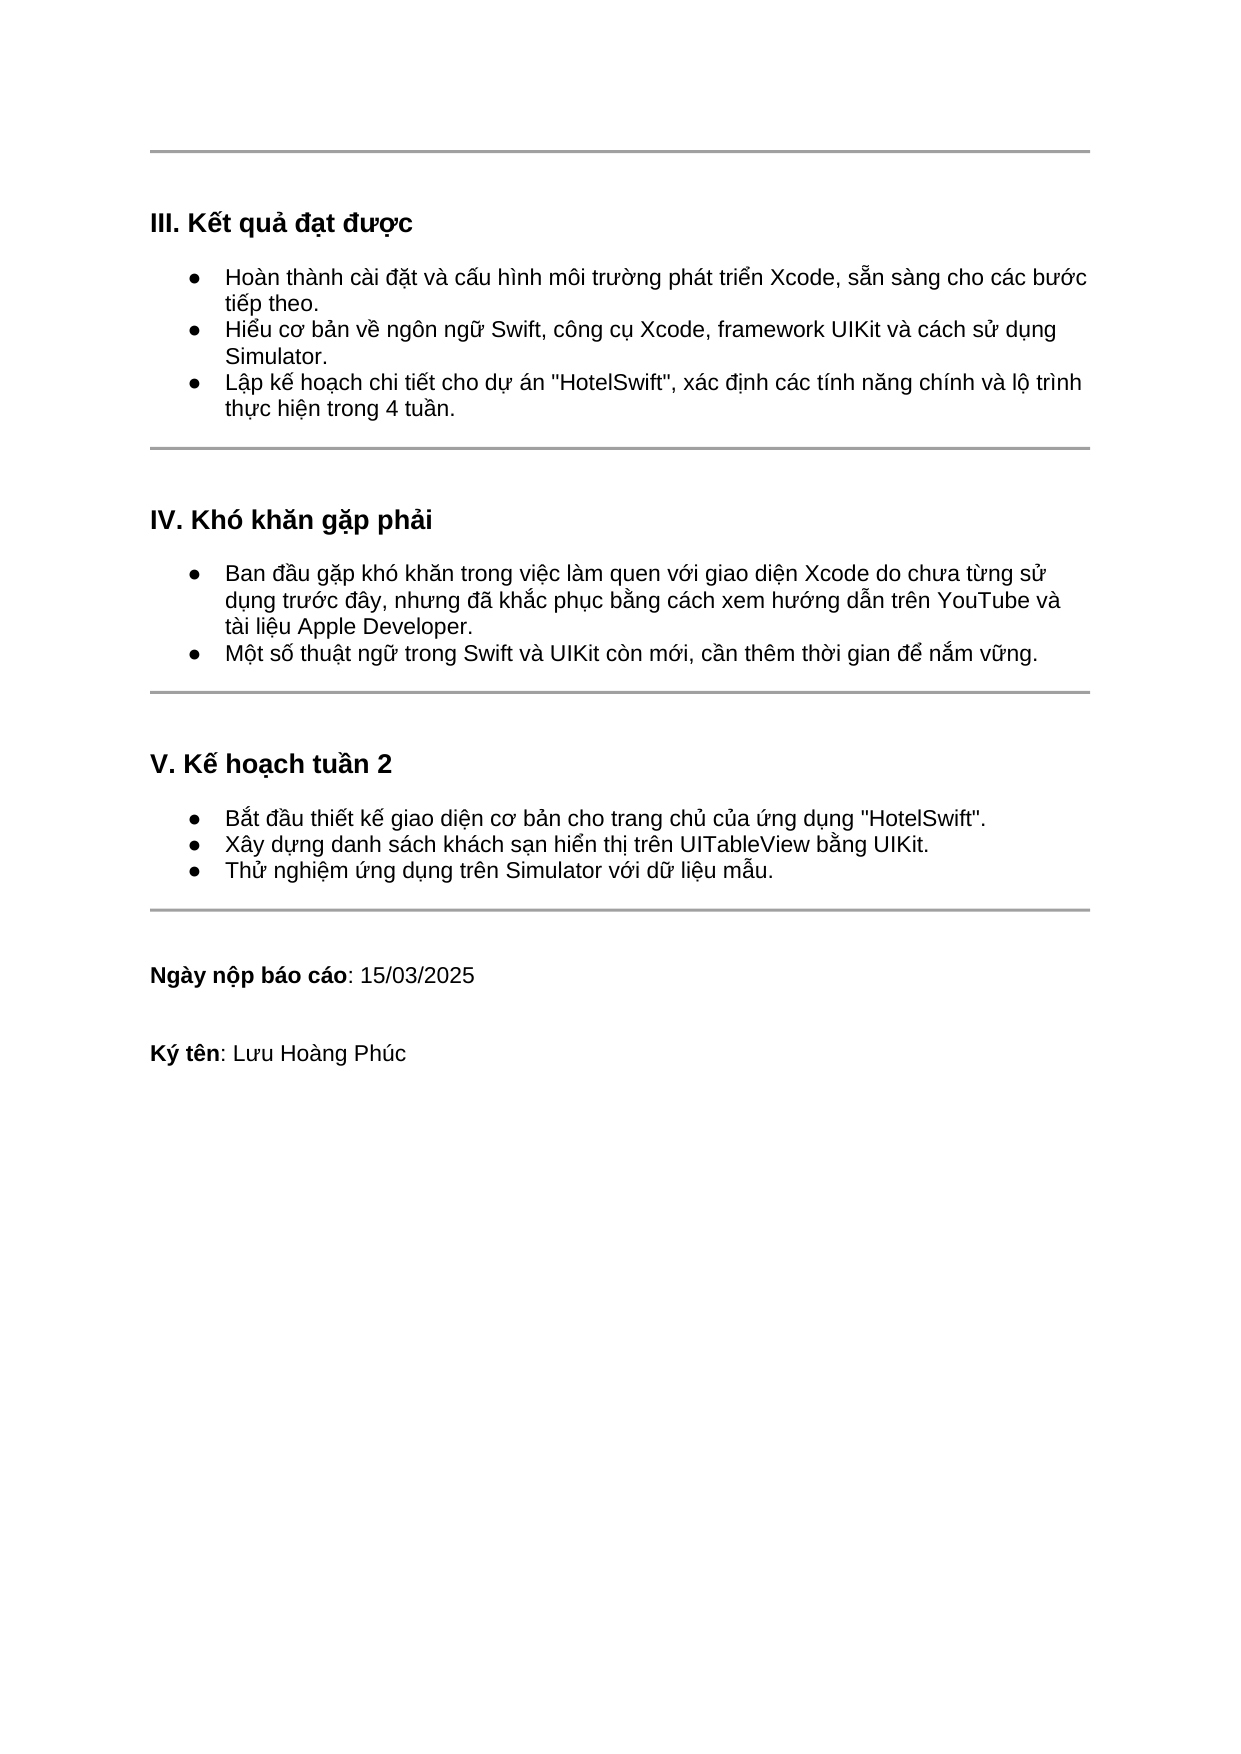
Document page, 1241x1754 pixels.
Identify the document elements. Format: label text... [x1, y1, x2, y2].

list Xây dựng danh sách khách sạn hiển thị trên UITableView bằng UIKit. [187, 831, 1090, 857]
list Thử nghiệm ứng dụng trên Simulator với dữ liệu mẫu. [187, 857, 1090, 883]
text Ngày nộp báo cáo: 15/03/2025 [150, 962, 1090, 1014]
list Lập kế hoạch chi tiết cho dự án "HotelSwift", xác định các tính năng chính và lộ trình thực hiện trong 4 tuần. [187, 369, 1090, 422]
list Bắt đầu thiết kế giao diện cơ bản cho trang chủ của ứng dụng "HotelSwift". [187, 804, 1090, 831]
text Ký tên: Lưu Hoàng Phúc [150, 1039, 1090, 1066]
subtitle III. Kết quả đạt được [150, 207, 1090, 239]
list Hiểu cơ bản về ngôn ngữ Swift, công cụ Xcode, framework UIKit và cách sử dụng Simulator. [187, 316, 1090, 369]
list Hoàn thành cài đặt và cấu hình môi trường phát triển Xcode, sẵn sàng cho các bước tiếp theo. [187, 264, 1090, 316]
subtitle IV. Khó khăn gặp phải [150, 504, 1090, 535]
list Một số thuật ngữ trong Swift và UIKit còn mới, cần thêm thời gian để nắm vững. [187, 639, 1090, 666]
subtitle V. Kế hoạch tuần 2 [150, 748, 1090, 779]
list Ban đầu gặp khó khăn trong việc làm quen với giao diện Xcode do chưa từng sử dụng trước đây, nhưng đã khắc phục bằng cách xem hướng dẫn trên YouTube và tài liệu Apple Developer. [187, 560, 1090, 639]
